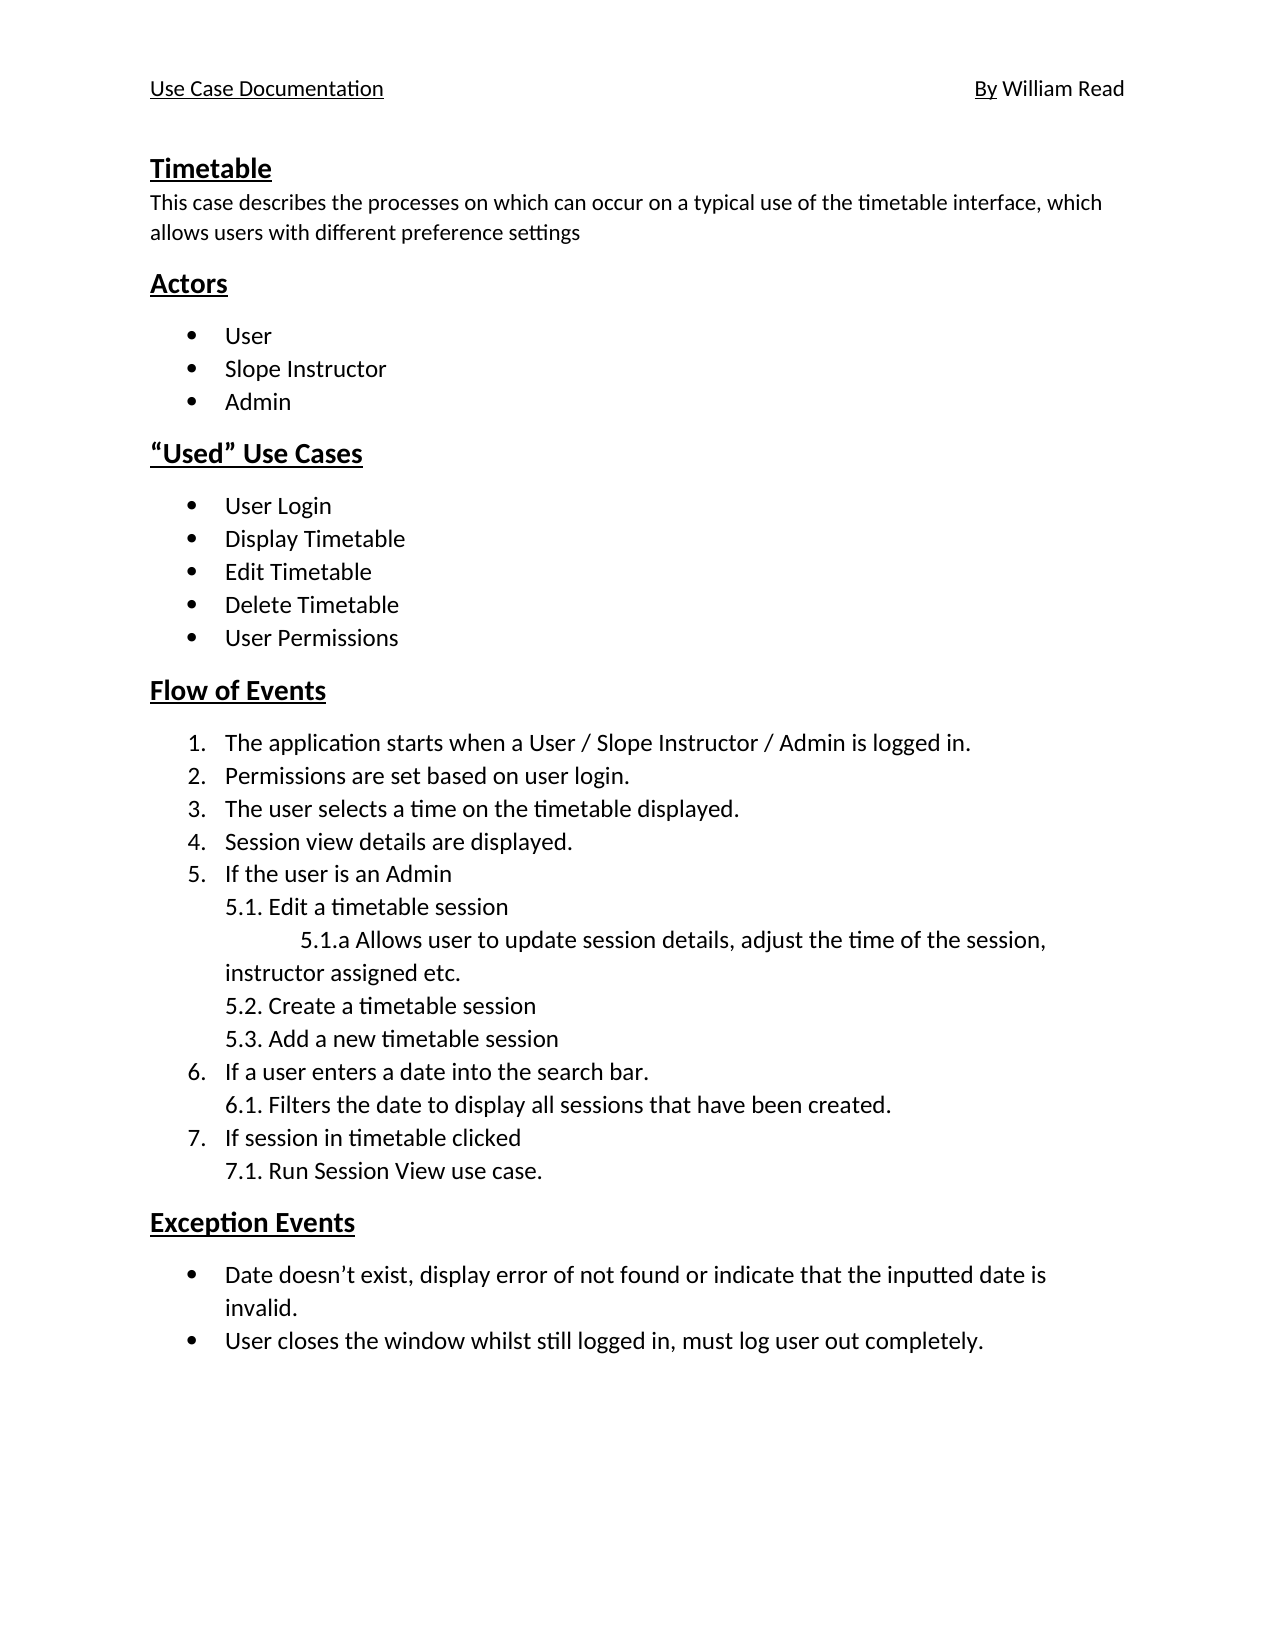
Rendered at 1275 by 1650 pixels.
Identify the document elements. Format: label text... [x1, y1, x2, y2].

list 5.2. Create a timetable session [225, 990, 1125, 1021]
text Timetable This case describes the processes on which can occur on a typical use of the timetable interface, which allows users with different preference settings [150, 150, 1125, 246]
list 5.3. Add a new timetable session [225, 1023, 1125, 1054]
list 5.1. Edit a timetable session [225, 891, 1125, 922]
list User Login [187, 491, 1125, 521]
list The application starts when a User / Slope Instructor / Admin is logged in. [187, 727, 1125, 757]
list User closes the window whilst still logged in, must log user out completely. [187, 1325, 1125, 1356]
text “Used” Use Cases [150, 435, 1125, 471]
list Slope Instructor [187, 353, 1125, 383]
list Edit Timetable [187, 556, 1125, 587]
list Admin [187, 386, 1125, 416]
text Flow of Events [150, 672, 1125, 707]
list Permissions are set based on user login. [187, 760, 1125, 790]
list User [187, 320, 1125, 351]
list 5.1.a Allows user to update session details, adjust the time of the session, instructor assigned etc. [225, 924, 1125, 988]
list If session in timetable clicked 7.1. Run Session View use case. [187, 1122, 1125, 1185]
list If a user enters a date into the search bar. [187, 1056, 1125, 1087]
list Display Timetable [187, 523, 1125, 554]
list The user selects a time on the timetable displayed. [187, 793, 1125, 823]
list Session view details are displayed. [187, 826, 1125, 856]
list Delete Timetable [187, 589, 1125, 620]
list 6.1. Filters the date to display all sessions that have been created. [225, 1089, 1125, 1119]
text Exception Events [150, 1204, 1125, 1240]
list User Permissions [187, 622, 1125, 653]
list If the user is an Admin [187, 858, 1125, 889]
list Date doesn’t exist, display error of not found or indicate that the inputted date is invalid. [187, 1259, 1125, 1323]
text Actors [150, 265, 1125, 301]
